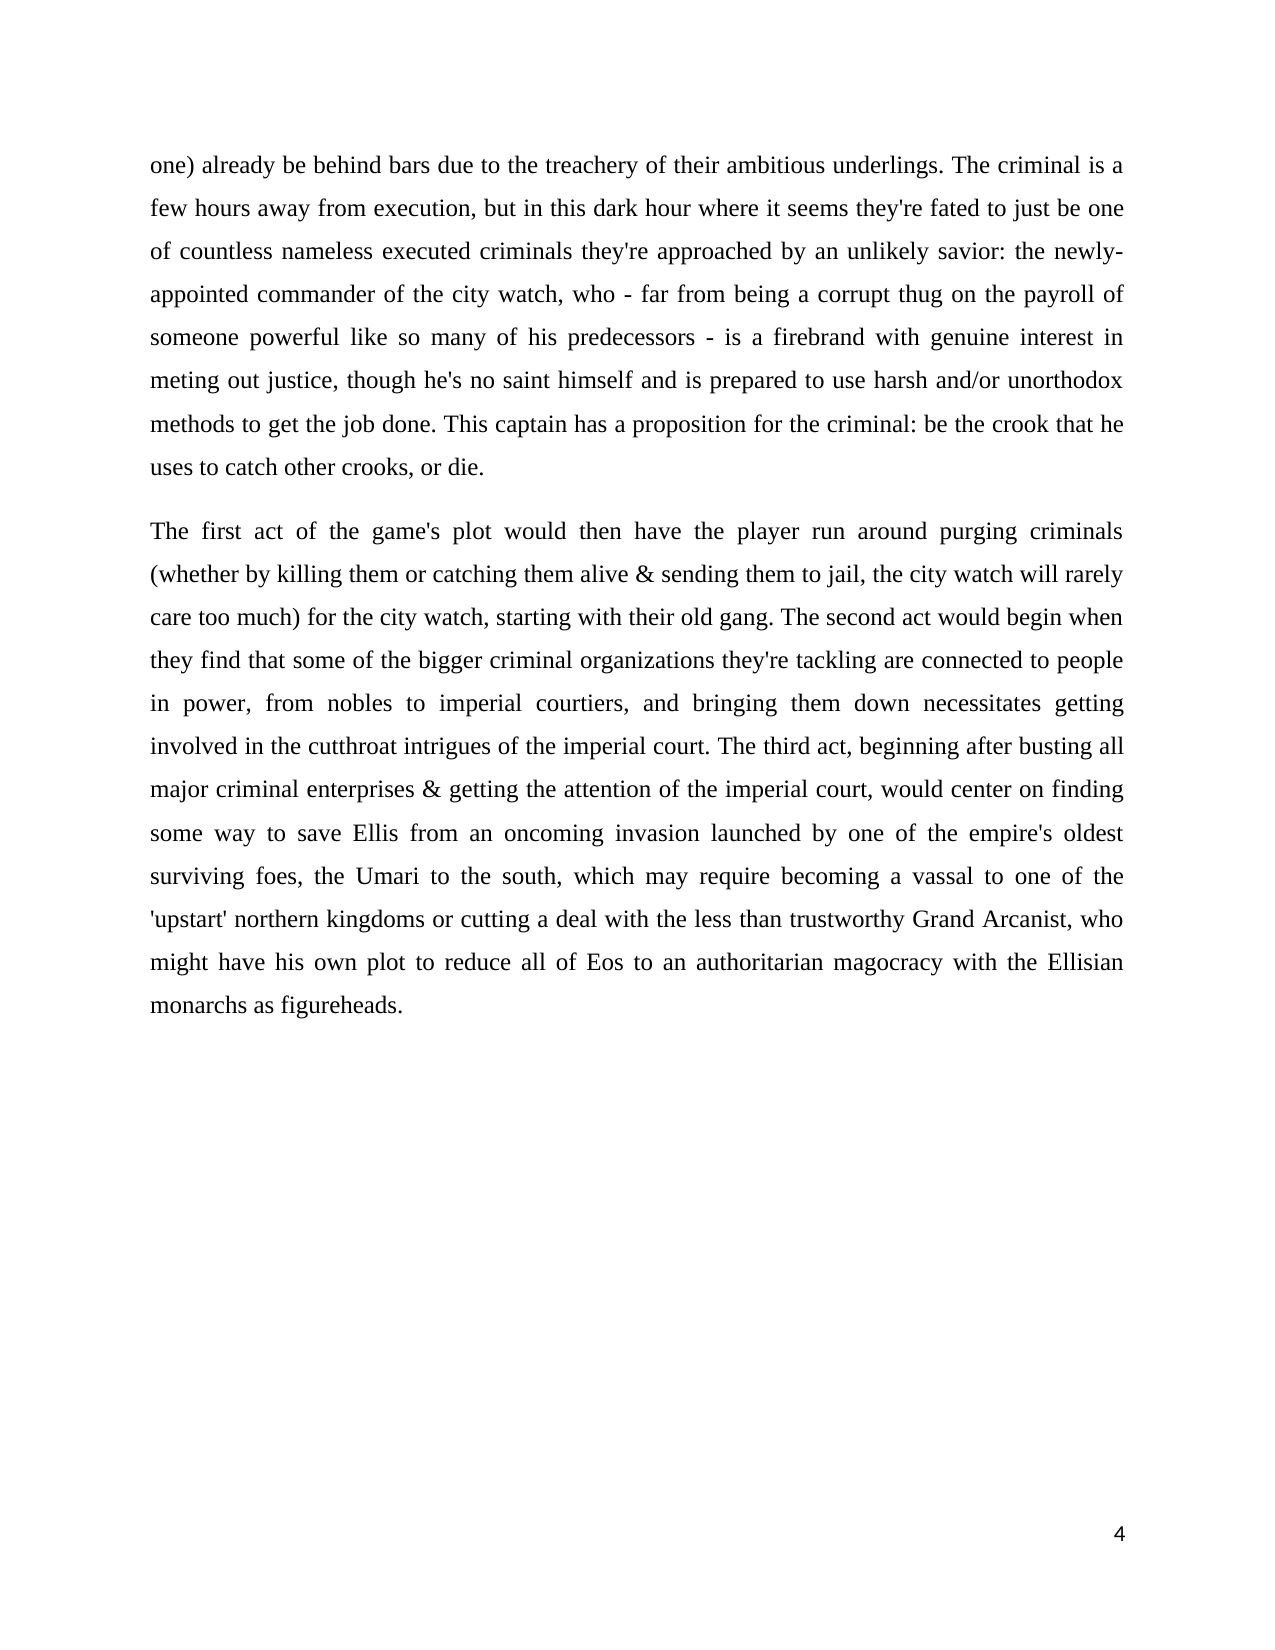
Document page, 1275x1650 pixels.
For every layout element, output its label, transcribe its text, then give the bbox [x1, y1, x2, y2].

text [150, 150, 1125, 481]
text The first act of the game's plot would then have the player run around purging criminals (whether by killing them or catching them alive & sending them to jail, the city watch will rarely care too much) for the city watch, starting with their old gang. The second act would begin when they find that some of the bigger criminal organizations they're tackling are connected to people in power, from nobles to imperial courtiers, and bringing them down necessitates getting involved in the cutthroat intrigues of the imperial court. The third act, beginning after busting all major criminal enterprises & getting the attention of the imperial court, would center on finding some way to save Ellis from an oncoming invasion launched by one of the empire's oldest surviving foes, the Umari to the south, which may require becoming a vassal to one of the 'upstart' northern kingdoms or cutting a deal with the less than trustworthy Grand Arcanist, who might have his own plot to reduce all of Eos to an authoritarian magocracy with the Ellisian monarchs as figureheads. [150, 516, 1125, 1019]
